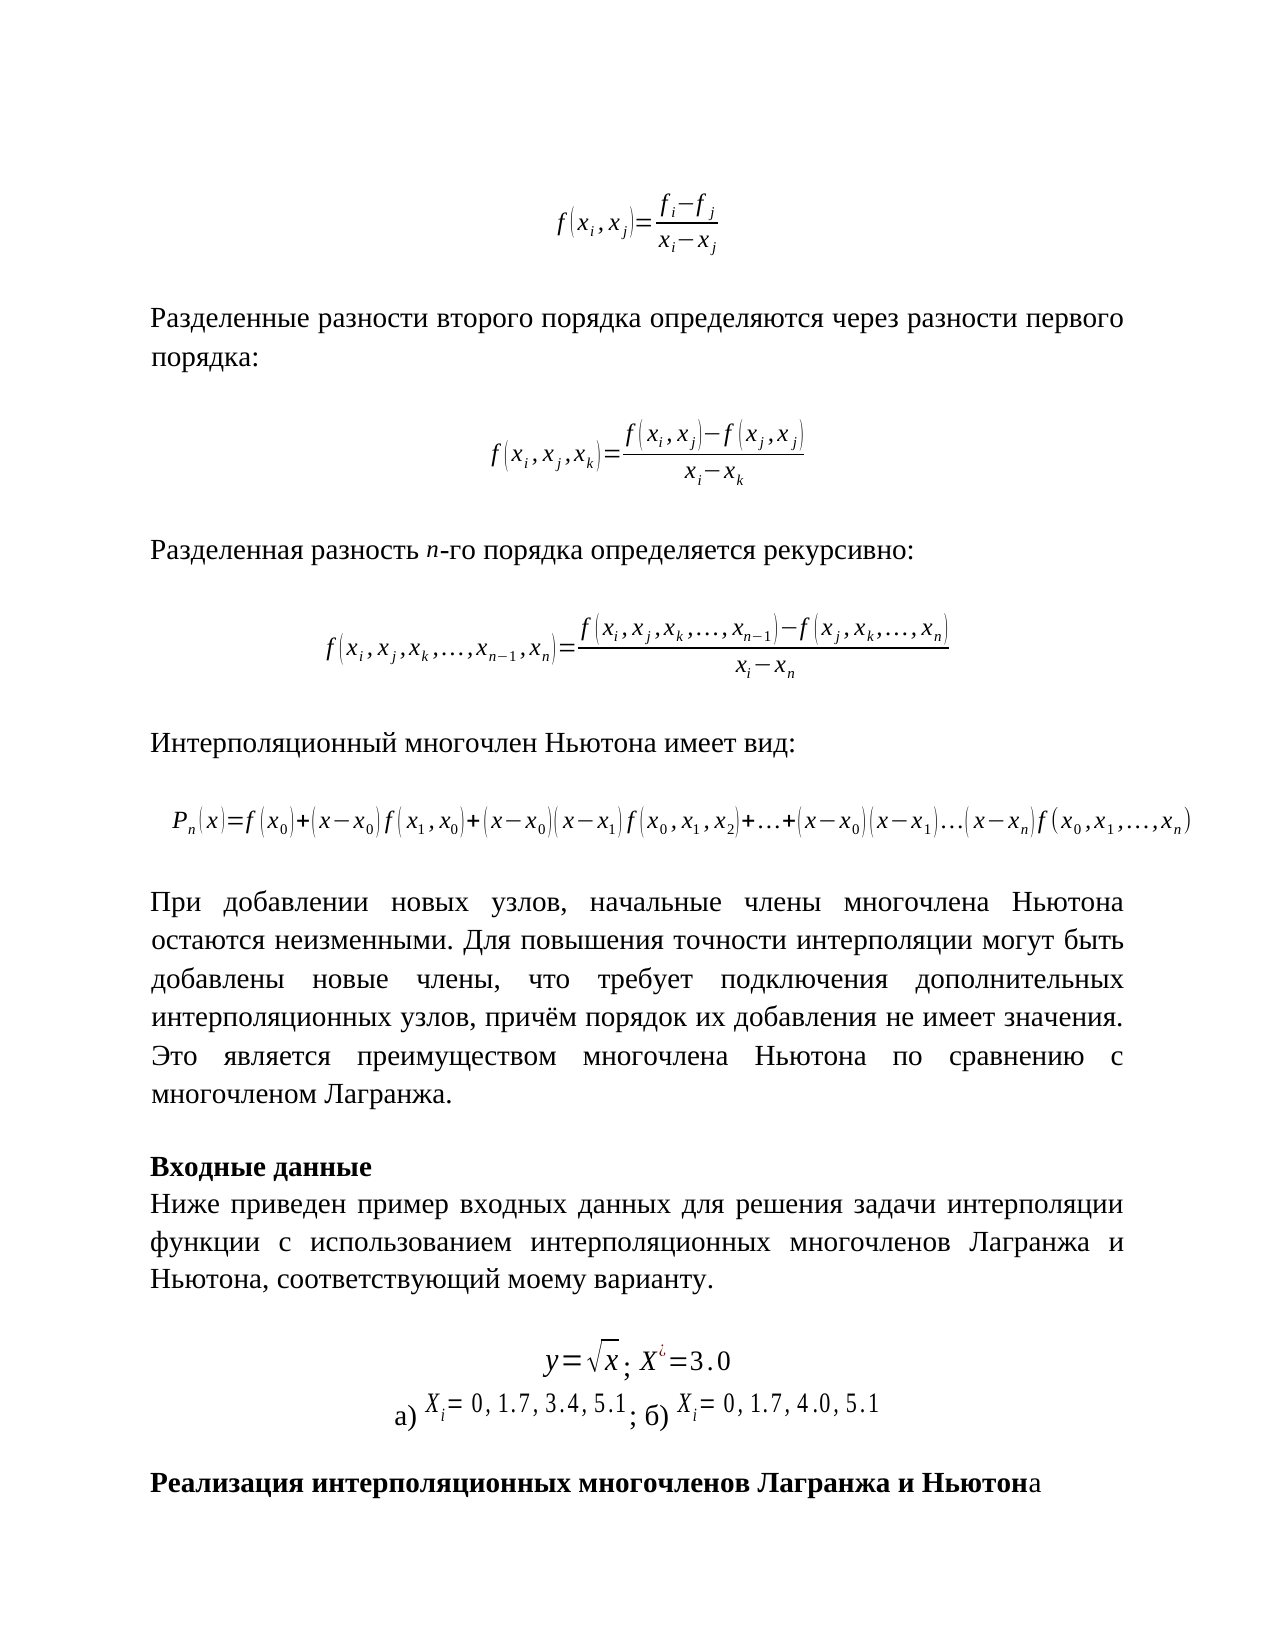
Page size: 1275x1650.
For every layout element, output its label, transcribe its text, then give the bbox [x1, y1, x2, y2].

text Ниже приведен пример входных данных для решения задачи интерполяции функции с использованием интерполяционных многочленов Лагранжа и Ньютона, соответствующий моему варианту. [150, 1187, 1125, 1294]
text ; [150, 1337, 1125, 1383]
text Разделенные разности второго порядка определяются через разности первого порядка: [150, 300, 1125, 372]
text Интерполяционный многочлен Ньютона имеет вид: [150, 726, 1125, 759]
text Реализация интерполяционных многочленов Лагранжа и Ньютона [150, 1465, 1125, 1498]
text Разделенная разность -го порядка определяется рекурсивно: [150, 532, 1125, 566]
text При добавлении новых узлов, начальные члены многочлена Ньютона остаются неизменными. Для повышения точности интерполяции могут быть добавлены новые члены, что требует подключения дополнительных интерполяционных узлов, причём порядок их добавления не имеет значения. Это является преимуществом многочлена Ньютона по сравнению с многочленом Лагранжа. [150, 884, 1125, 1110]
subtitle Входные данные [150, 1149, 1125, 1183]
text a) ; б) [150, 1387, 1125, 1431]
